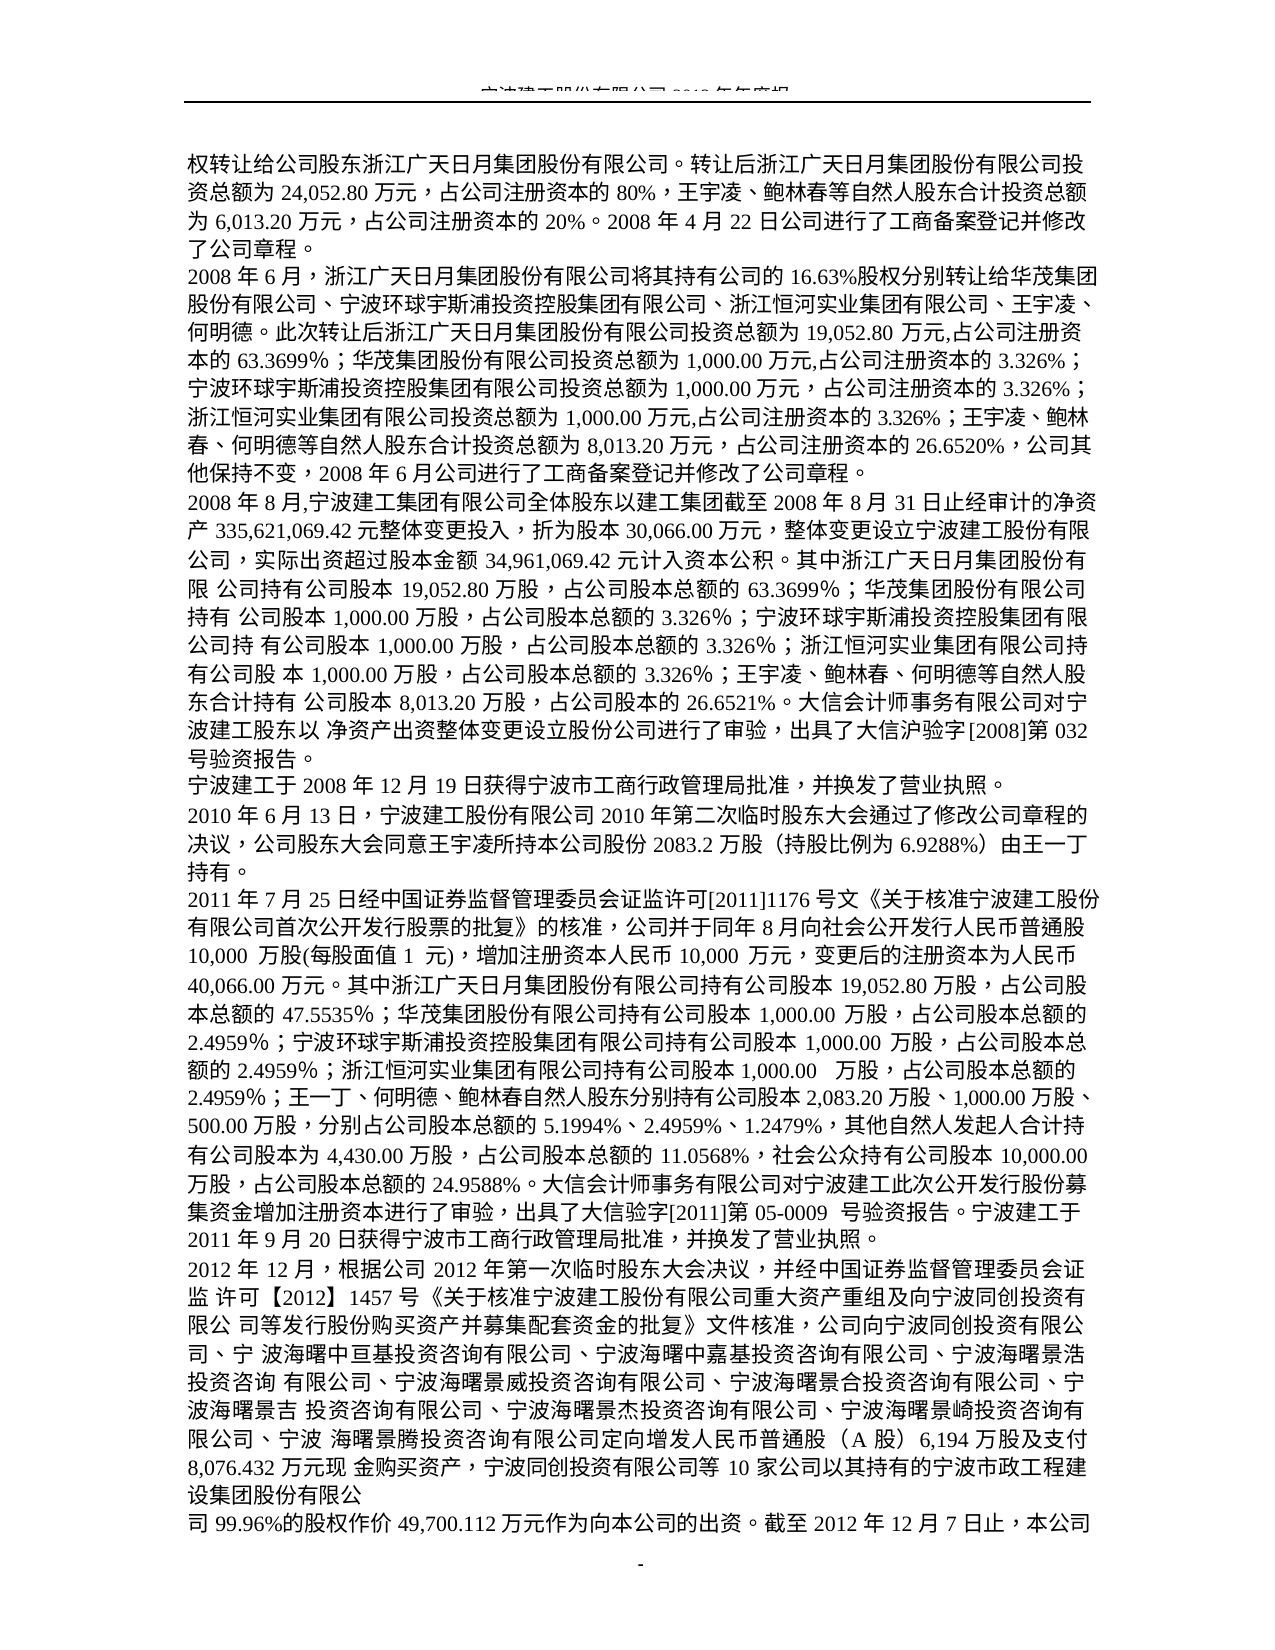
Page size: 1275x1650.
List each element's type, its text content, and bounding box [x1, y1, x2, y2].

text 10,000 万股(每股面值 1 元)，增加注册资本人民币 10,000 万元，变更后的注册资本为人民币 [187, 941, 1110, 969]
text 公司，实际出资超过股本金额 34,961,069.42 元计入资本公积。其中浙江广天日月集团股份有限 公司持有公司股本 19,052.80 万股，占公司股本总额的 63.3699％；华茂集团股份有限公司持有 公司股本 1,000.00 万股，占公司股本总额的 3.326％；宁波环球宇斯浦投资控股集团有限公司持 有公司股本 1,000.00 万股，占公司股本总额的 3.326％；浙江恒河实业集团有限公司持有公司股 本 1,000.00 万股，占公司股本总额的 3.326％；王宇凌、鲍林春、何明德等自然人股东合计持有 公司股本 8,013.20 万股，占公司股本的 26.6521%。大信会计师事务有限公司对宁波建工股东以 净资产出资整体变更设立股份公司进行了审验，出具了大信沪验字[2008]第 032 号验资报告。 [187, 546, 1088, 773]
text 产 335,621,069.42 元整体变更投入，折为股本 30,066.00 万元，整体变更设立宁波建工股份有限 [187, 516, 1110, 544]
text 40,066.00 万元。其中浙江广天日月集团股份有限公司持有公司股本 19,052.80 万股，占公司股 本总额的 47.5535％；华茂集团股份有限公司持有公司股本 1,000.00 万股，占公司股本总额的 2.4959％；宁波环球宇斯浦投资控股集团有限公司持有公司股本 1,000.00 万股，占公司股本总 额的 2.4959％；浙江恒河实业集团有限公司持有公司股本 1,000.00 万股，占公司股本总额的 [187, 971, 1088, 1084]
text 500.00 万股，分别占公司股本总额的 5.1994%、2.4959%、1.2479%，其他自然人发起人合计持 [187, 1111, 1110, 1139]
text 宁波建工于 2008 年 12 月 19 日获得宁波市工商行政管理局批准，并换发了营业执照。 [187, 773, 1110, 799]
text 2011 年 7 月 25 日经中国证券监督管理委员会证监许可[2011]1176 号文《关于核准宁波建工股份 [187, 886, 1110, 913]
text 2008 年 6 月，浙江广天日月集团股份有限公司将其持有公司的 16.63%股权分别转让给华茂集团 [187, 263, 1110, 290]
text 2008 年 8 月,宁波建工集团有限公司全体股东以建工集团截至 2008 年 8 月 31 日止经审计的净资 [187, 488, 1110, 516]
text 2010 年 6 月 13 日，宁波建工股份有限公司 2010 年第二次临时股东大会通过了修改公司章程的 决议，公司股东大会同意王宇凌所持本公司股份 2083.2 万股（持股比例为 6.9288%）由王一丁 持有。 [187, 801, 1088, 886]
text 2.4959％；王一丁、何明德、鲍林春自然人股东分别持有公司股本 2,083.20 万股、1,000.00 万股、 [187, 1084, 1110, 1111]
text 权转让给公司股东浙江广天日月集团股份有限公司。转让后浙江广天日月集团股份有限公司投 资总额为 24,052.80 万元，占公司注册资本的 80%，王宇凌、鲍林春等自然人股东合计投资总额 为 6,013.20 万元，占公司注册资本的 20%。2008 年 4 月 22 日公司进行了工商备案登记并修改 了公司章程。 [187, 150, 1088, 263]
text 有公司股本为 4,430.00 万股，占公司股本总额的 11.0568%，社会公众持有公司股本 10,000.00 万股，占公司股本总额的 24.9588%。大信会计师事务有限公司对宁波建工此次公开发行股份募 集资金增加注册资本进行了审验，出具了大信验字[2011]第 05-0009 号验资报告。宁波建工于 [187, 1141, 1088, 1226]
text 股份有限公司、宁波环球宇斯浦投资控股集团有限公司、浙江恒河实业集团有限公司、王宇凌、 何明德。此次转让后浙江广天日月集团股份有限公司投资总额为 19,052.80 万元,占公司注册资 本的 63.3699％；华茂集团股份有限公司投资总额为 1,000.00 万元,占公司注册资本的 3.326%； 宁波环球宇斯浦投资控股集团有限公司投资总额为 1,000.00 万元，占公司注册资本的 3.326%； 浙江恒河实业集团有限公司投资总额为 1,000.00 万元,占公司注册资本的 3.326%；王宇凌、鲍林 春、何明德等自然人股东合计投资总额为 8,013.20 万元，占公司注册资本的 26.6520%，公司其 他保持不变，2008 年 6 月公司进行了工商备案登记并修改了公司章程。 [187, 290, 1099, 488]
text 有限公司首次公开发行股票的批复》的核准，公司并于同年 8 月向社会公开发行人民币普通股 [187, 913, 1110, 941]
text 司 99.96%的股权作价 49,700.112 万元作为向本公司的出资。截至 2012 年 12 月 7 日止，本公司 [187, 1509, 1110, 1537]
text 2011 年 9 月 20 日获得宁波市工商行政管理局批准，并换发了营业执照。 [187, 1226, 1110, 1253]
text 2012 年 12 月，根据公司 2012 年第一次临时股东大会决议，并经中国证券监督管理委员会证监 许可【2012】1457 号《关于核准宁波建工股份有限公司重大资产重组及向宁波同创投资有限公 司等发行股份购买资产并募集配套资金的批复》文件核准，公司向宁波同创投资有限公司、宁 波海曙中亘基投资咨询有限公司、宁波海曙中嘉基投资咨询有限公司、宁波海曙景浩投资咨询 有限公司、宁波海曙景威投资咨询有限公司、宁波海曙景合投资咨询有限公司、宁波海曙景吉 投资咨询有限公司、宁波海曙景杰投资咨询有限公司、宁波海曙景崎投资咨询有限公司、宁波 海曙景腾投资咨询有限公司定向增发人民币普通股（A 股）6,194 万股及支付 8,076.432 万元现 金购买资产，宁波同创投资有限公司等 10 家公司以其持有的宁波市政工程建设集团股份有限公 [187, 1254, 1088, 1509]
